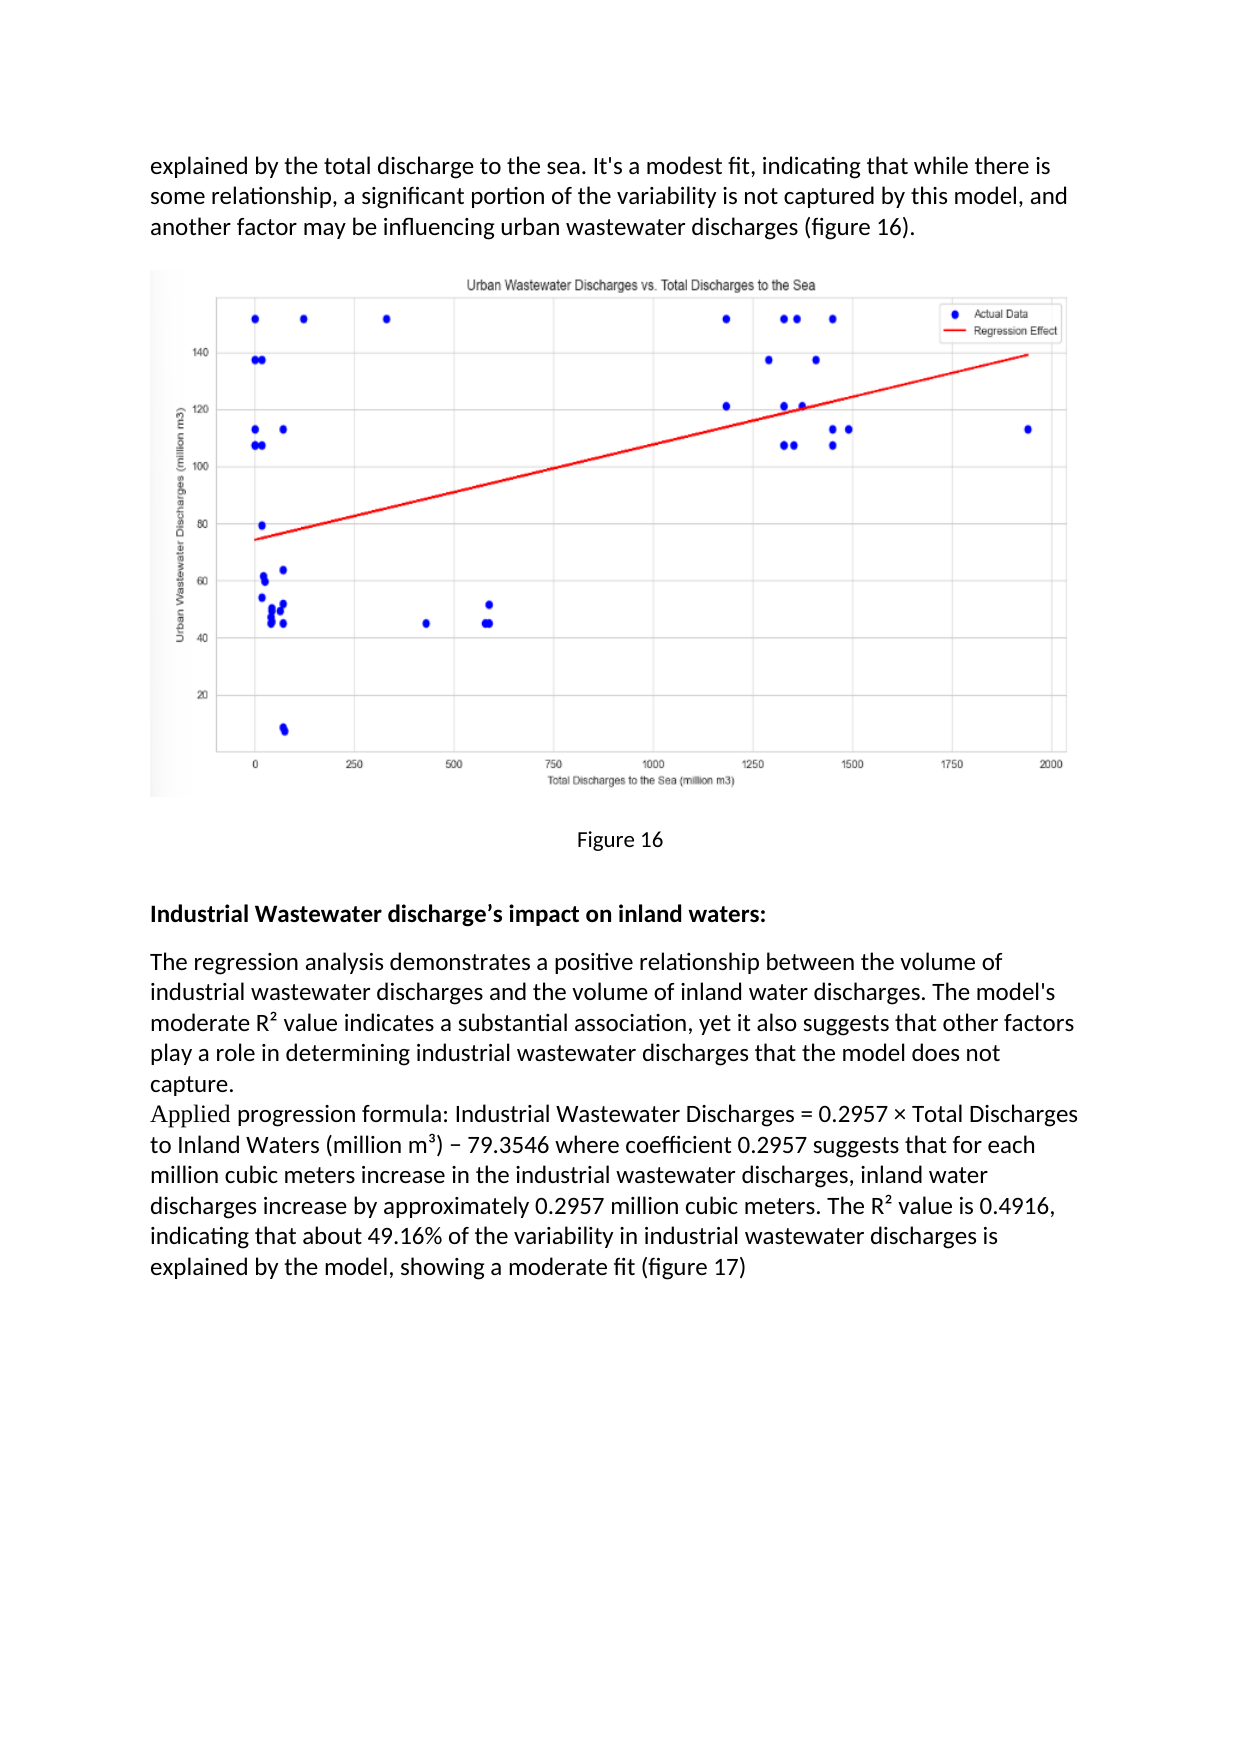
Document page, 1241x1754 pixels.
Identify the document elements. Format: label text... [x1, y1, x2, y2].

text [150, 150, 1090, 242]
text Industrial Wastewater discharge’s impact on inland waters: [150, 898, 1090, 929]
text Applied progression formula: Industrial Wastewater Discharges = 0.2957 × Total Discharges to Inland Waters (million m³) − 79.3546 where coefficient 0.2957 suggests that for each million cubic meters increase in the industrial wastewater discharges, inland water discharges increase by approximately 0.2957 million cubic meters. The R² value is 0.4916, indicating that about 49.16% of the variability in industrial wastewater discharges is explained by the model, showing a moderate fit (figure 17) [150, 1098, 1090, 1281]
text The regression analysis demonstrates a positive relationship between the volume of industrial wastewater discharges and the volume of inland water discharges. The model's moderate R² value indicates a substantial association, yet it also suggests that other factors play a role in determining industrial wastewater discharges that the model does not capture. [150, 946, 1090, 1098]
picture [150, 270, 1091, 797]
text Figure 16 [150, 825, 1090, 853]
